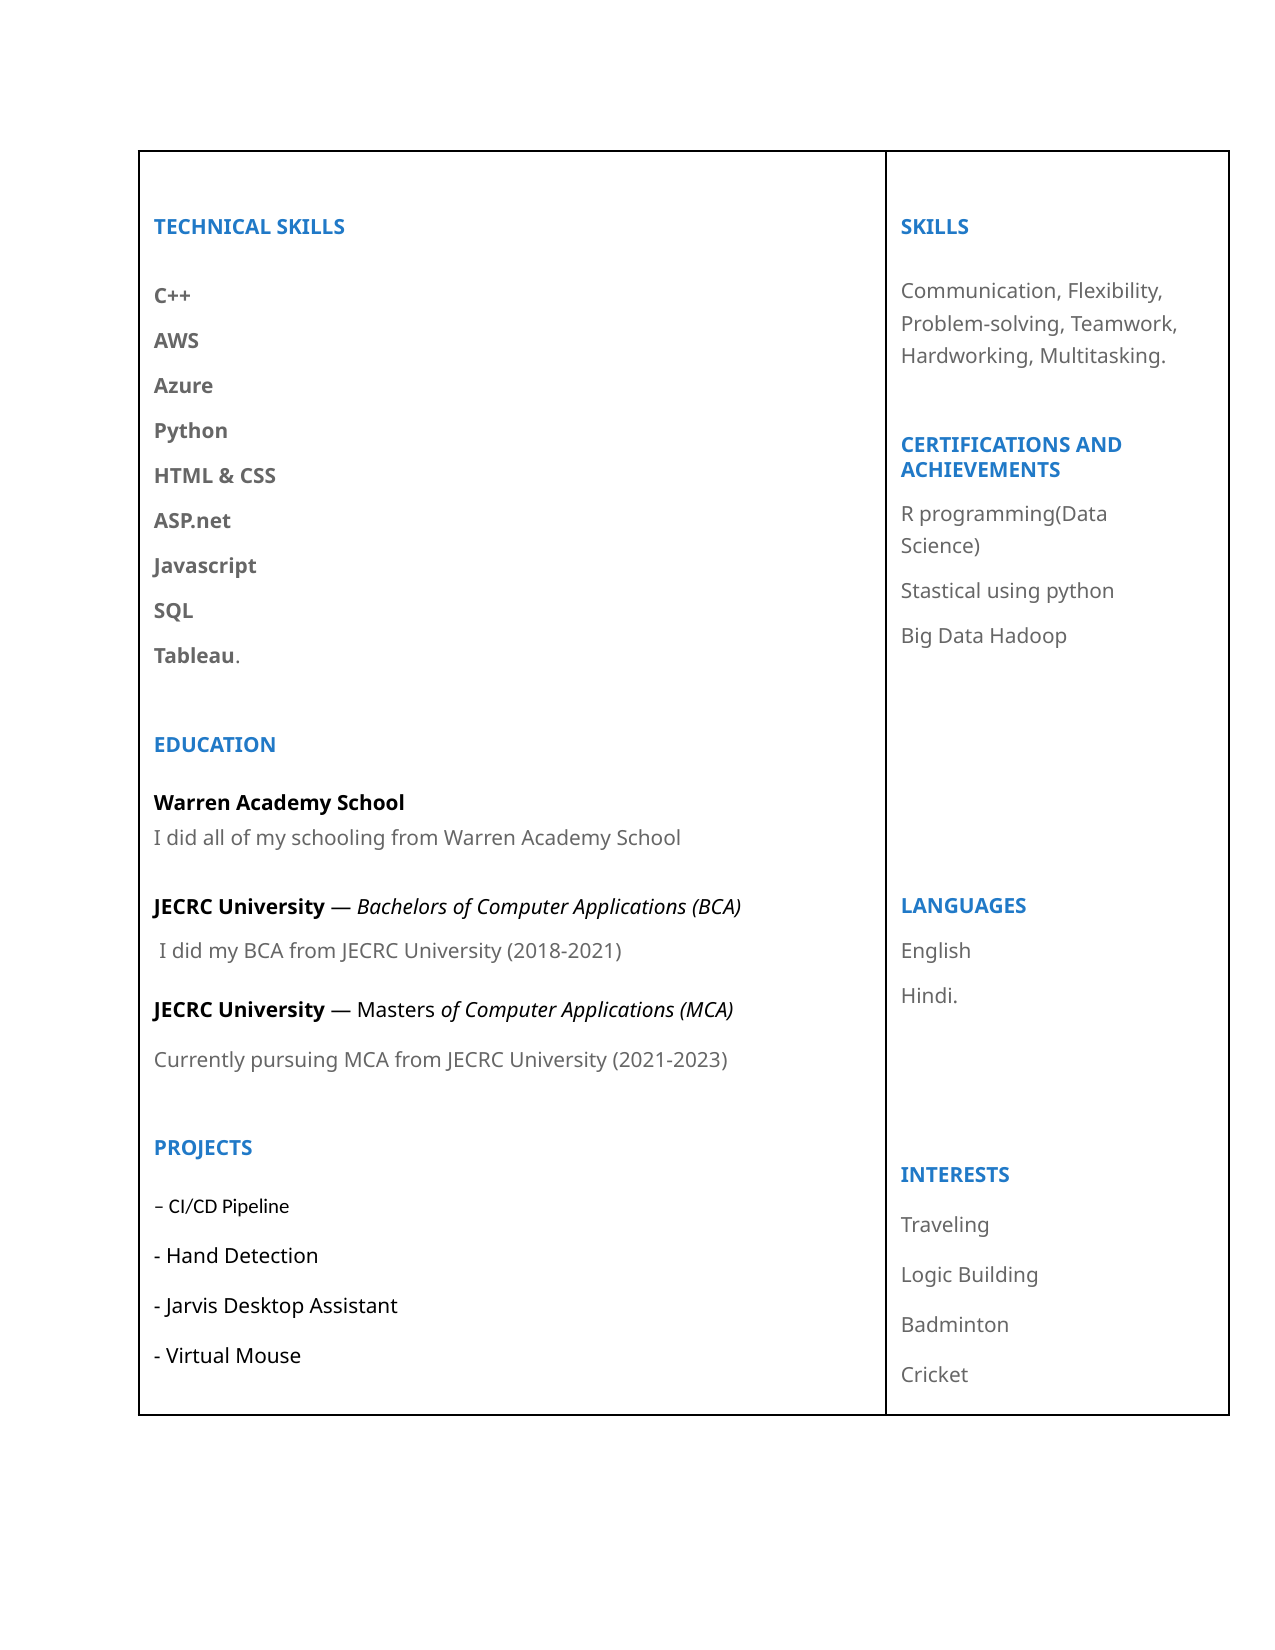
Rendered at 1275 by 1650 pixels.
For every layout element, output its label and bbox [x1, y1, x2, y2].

table_cell [140, 152, 885, 1414]
table_cell [887, 152, 1228, 1414]
